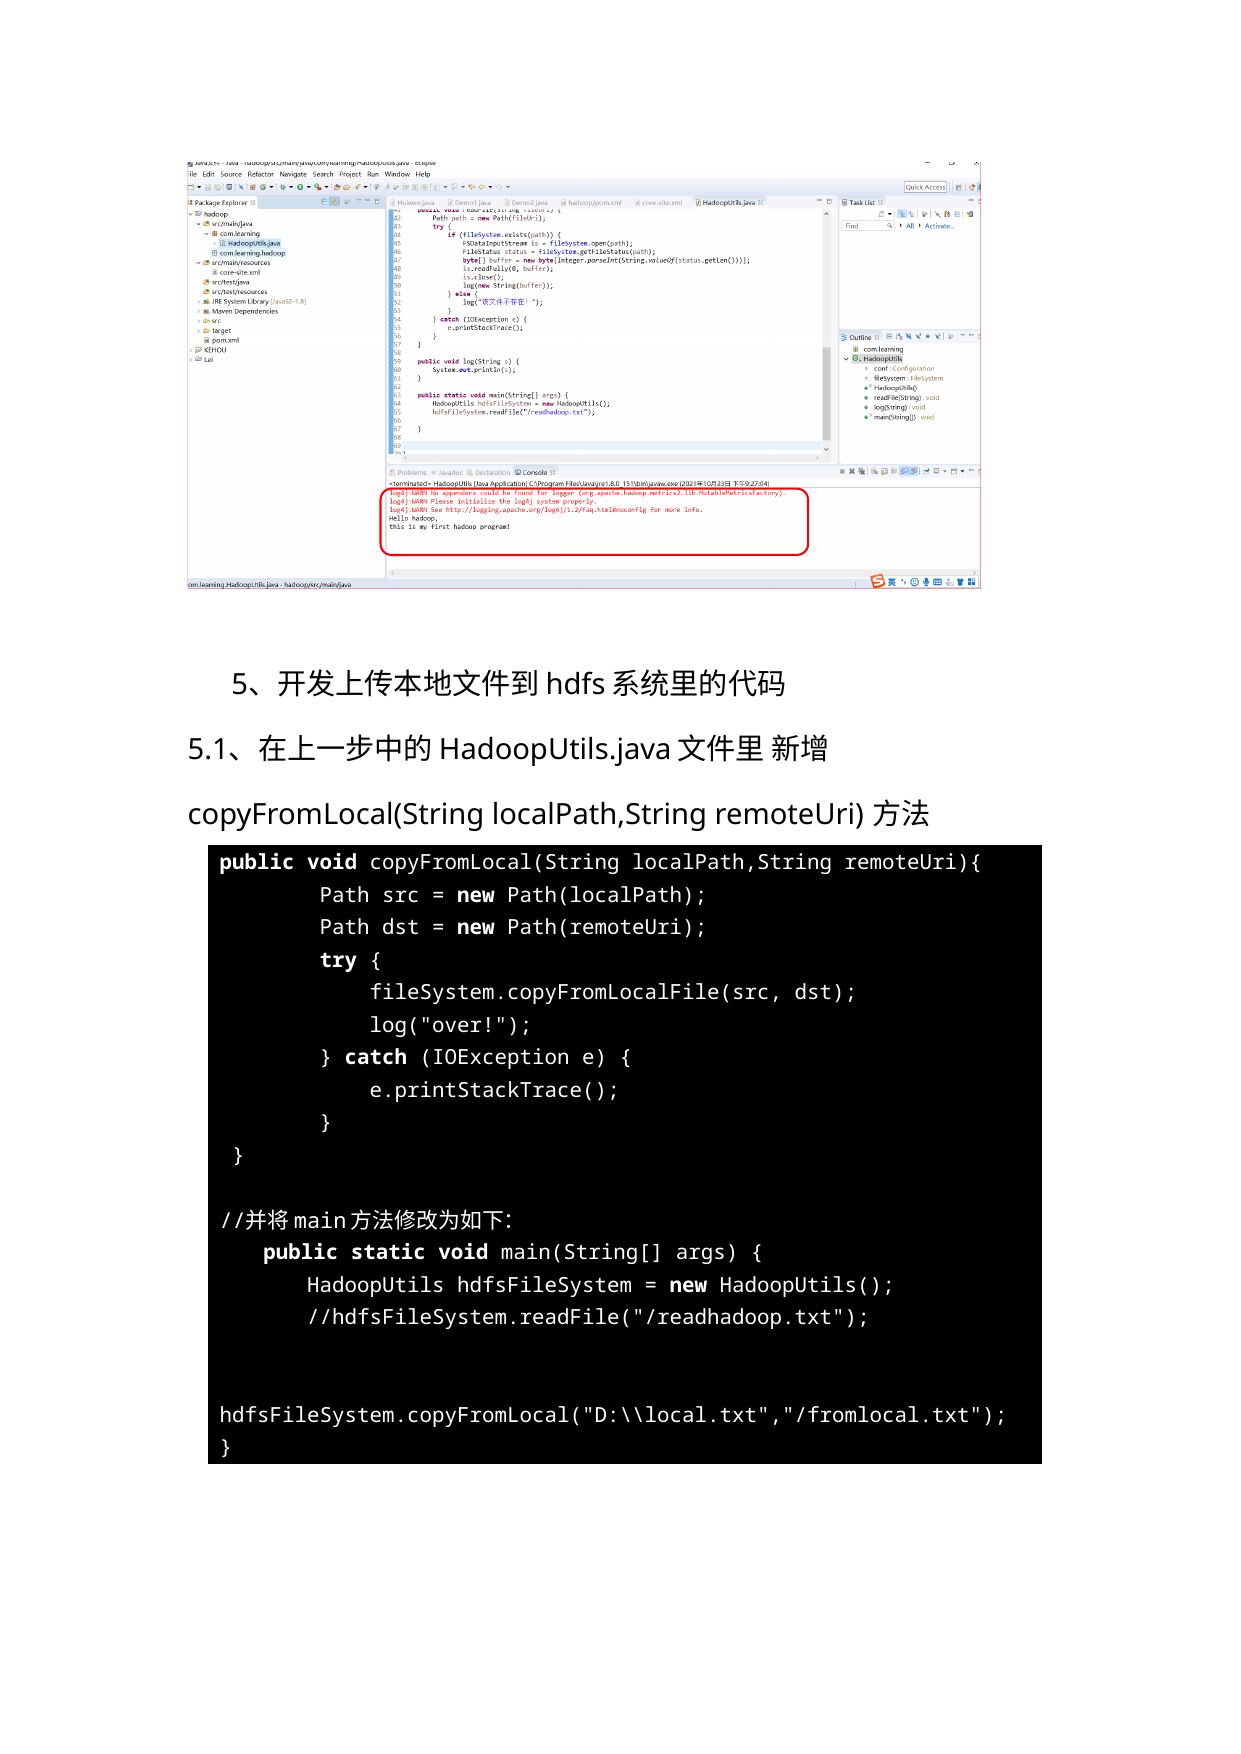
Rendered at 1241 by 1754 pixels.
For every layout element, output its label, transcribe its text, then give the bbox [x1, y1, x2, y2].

table_header public void copyFromLocal(String localPath,String remoteUri){ Path src = new Path(localPath); Path dst = new Path(remoteUri); try { fileSystem.copyFromLocalFile(src, dst); log("over!"); } catch (IOException e) { e.printStackTrace(); } } //并将main方法修改为如下： public static void main(String[] args) { HadoopUtils hdfsFileSystem = new HadoopUtils(); //hdfsFileSystem.readFile("/readhadoop.txt"); hdfsFileSystem.copyFromLocal("D:\\local.txt","/fromlocal.txt"); } [209, 846, 1041, 1463]
list 开发上传本地文件到hdfs系统里的代码 [187, 649, 1053, 714]
list 5.1、在上一步中的HadoopUtils.java文件里 新增copyFromLocal(String localPath,String remoteUri) 方法 [187, 714, 1053, 844]
picture [187, 162, 981, 589]
